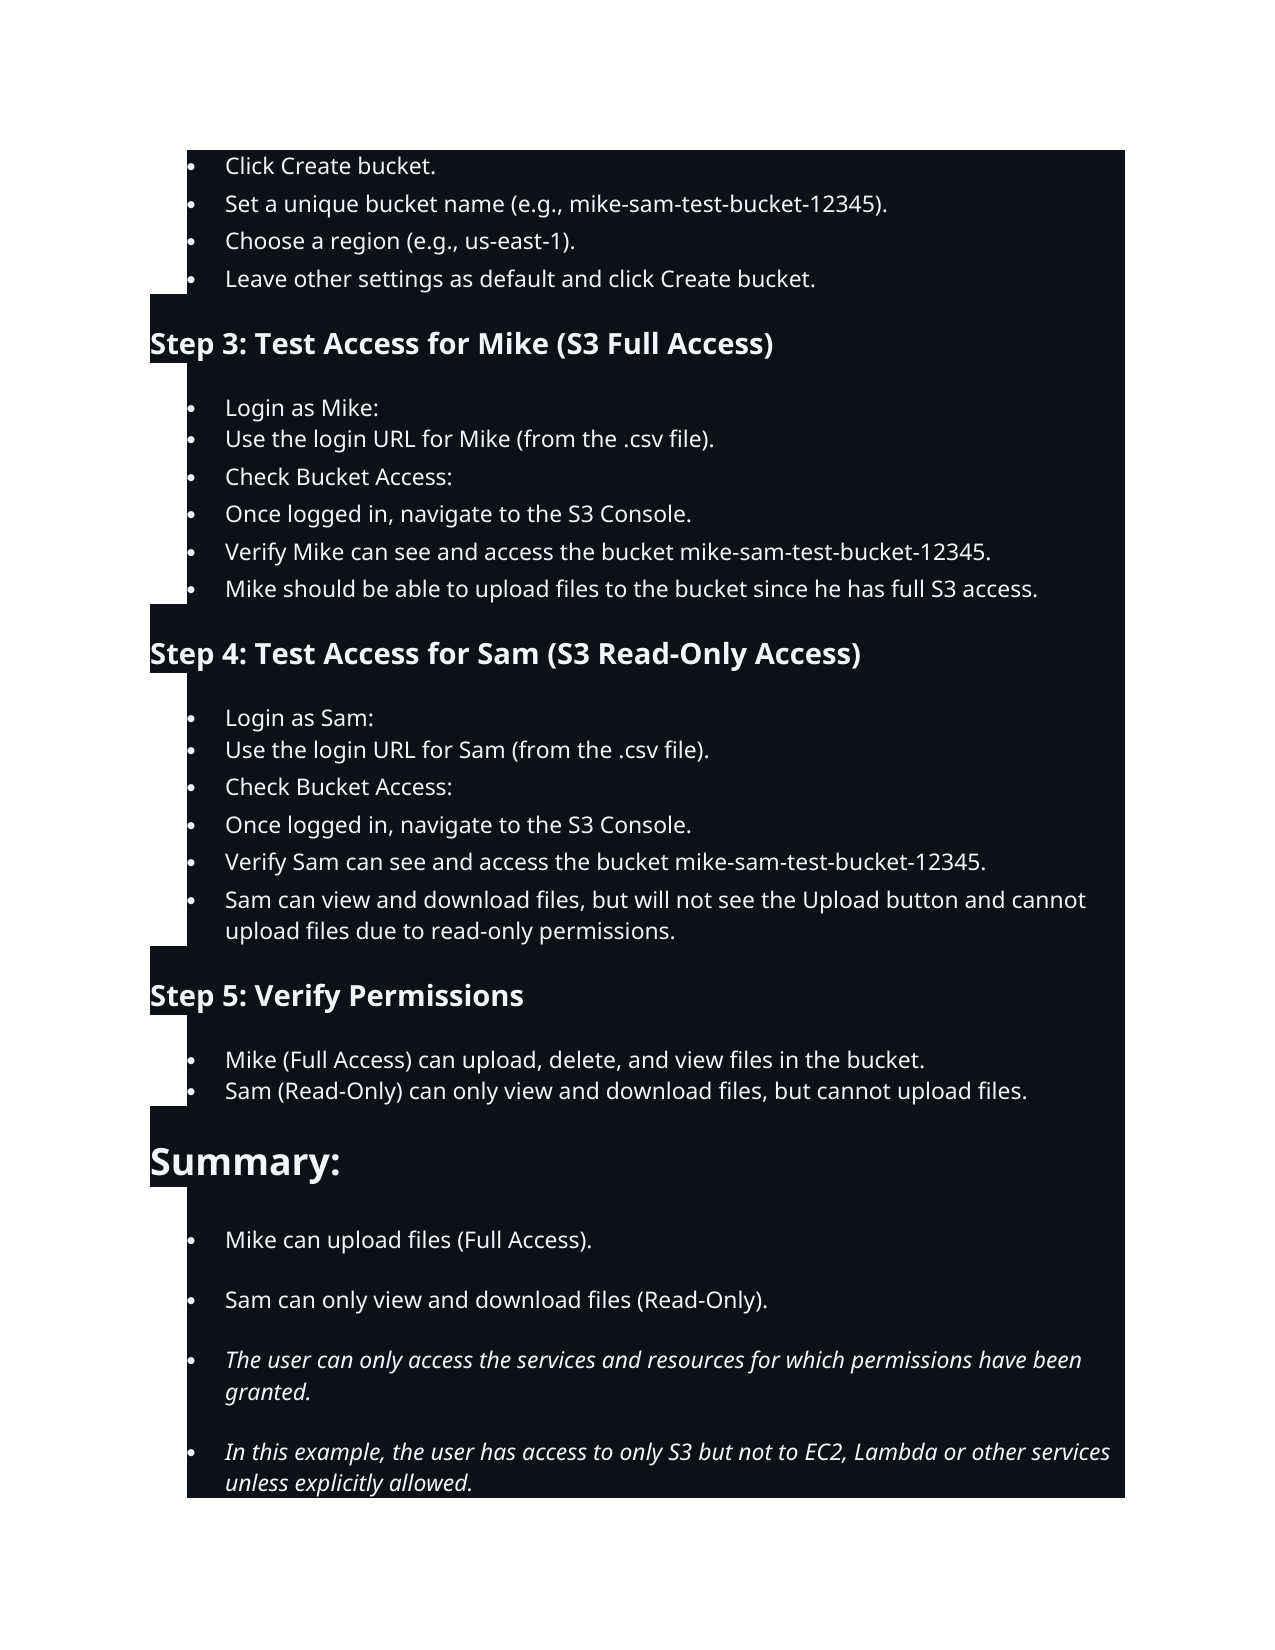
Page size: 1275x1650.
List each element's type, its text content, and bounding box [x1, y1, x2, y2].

list Use the login URL for Mike (from the .csv file). [187, 423, 1125, 454]
subtitle Step 5: Verify Permissions [150, 975, 1125, 1015]
list Click Create bucket. [187, 150, 1125, 181]
list Verify Mike can see and access the bucket mike-sam-test-bucket-12345. [187, 536, 1125, 567]
list Sam can only view and download files (Read-Only). [187, 1284, 1125, 1315]
list Sam can view and download files, but will not see the Upload button and cannot upload files due to read-only permissions. [187, 883, 1125, 946]
list The user can only access the services and resources for which permissions have been granted. [187, 1344, 1125, 1407]
list Once logged in, navigate to the S3 Console. [187, 808, 1125, 840]
list Use the login URL for Sam (from the .csv file). [187, 733, 1125, 765]
subtitle Step 3: Test Access for Mike (S3 Full Access) [150, 323, 1125, 363]
list Sam (Read-Only) can only view and download files, but cannot upload files. [187, 1075, 1125, 1107]
list Login as Sam: [187, 702, 1125, 733]
list Verify Sam can see and access the bucket mike-sam-test-bucket-12345. [187, 846, 1125, 877]
list Choose a region (e.g., us-east-1). [187, 225, 1125, 256]
list Leave other settings as default and click Create bucket. [187, 262, 1125, 294]
list Mike (Full Access) can upload, delete, and view files in the bucket. [187, 1044, 1125, 1075]
list In this example, the user has access to only S3 but not to EC2, Lambda or other services unless explicitly allowed. [187, 1436, 1125, 1498]
subtitle Step 4: Test Access for Sam (S3 Read-Only Access) [150, 633, 1125, 673]
list Check Bucket Access: [187, 771, 1125, 802]
list Set a unique bucket name (e.g., mike-sam-test-bucket-12345). [187, 187, 1125, 219]
list Mike should be able to upload files to the bucket since he has full S3 access. [187, 573, 1125, 604]
list Once logged in, navigate to the S3 Console. [187, 498, 1125, 529]
list Check Bucket Access: [187, 461, 1125, 492]
subtitle Summary: [150, 1136, 1125, 1187]
list Login as Mike: [187, 392, 1125, 423]
list Mike can upload files (Full Access). [187, 1223, 1125, 1255]
